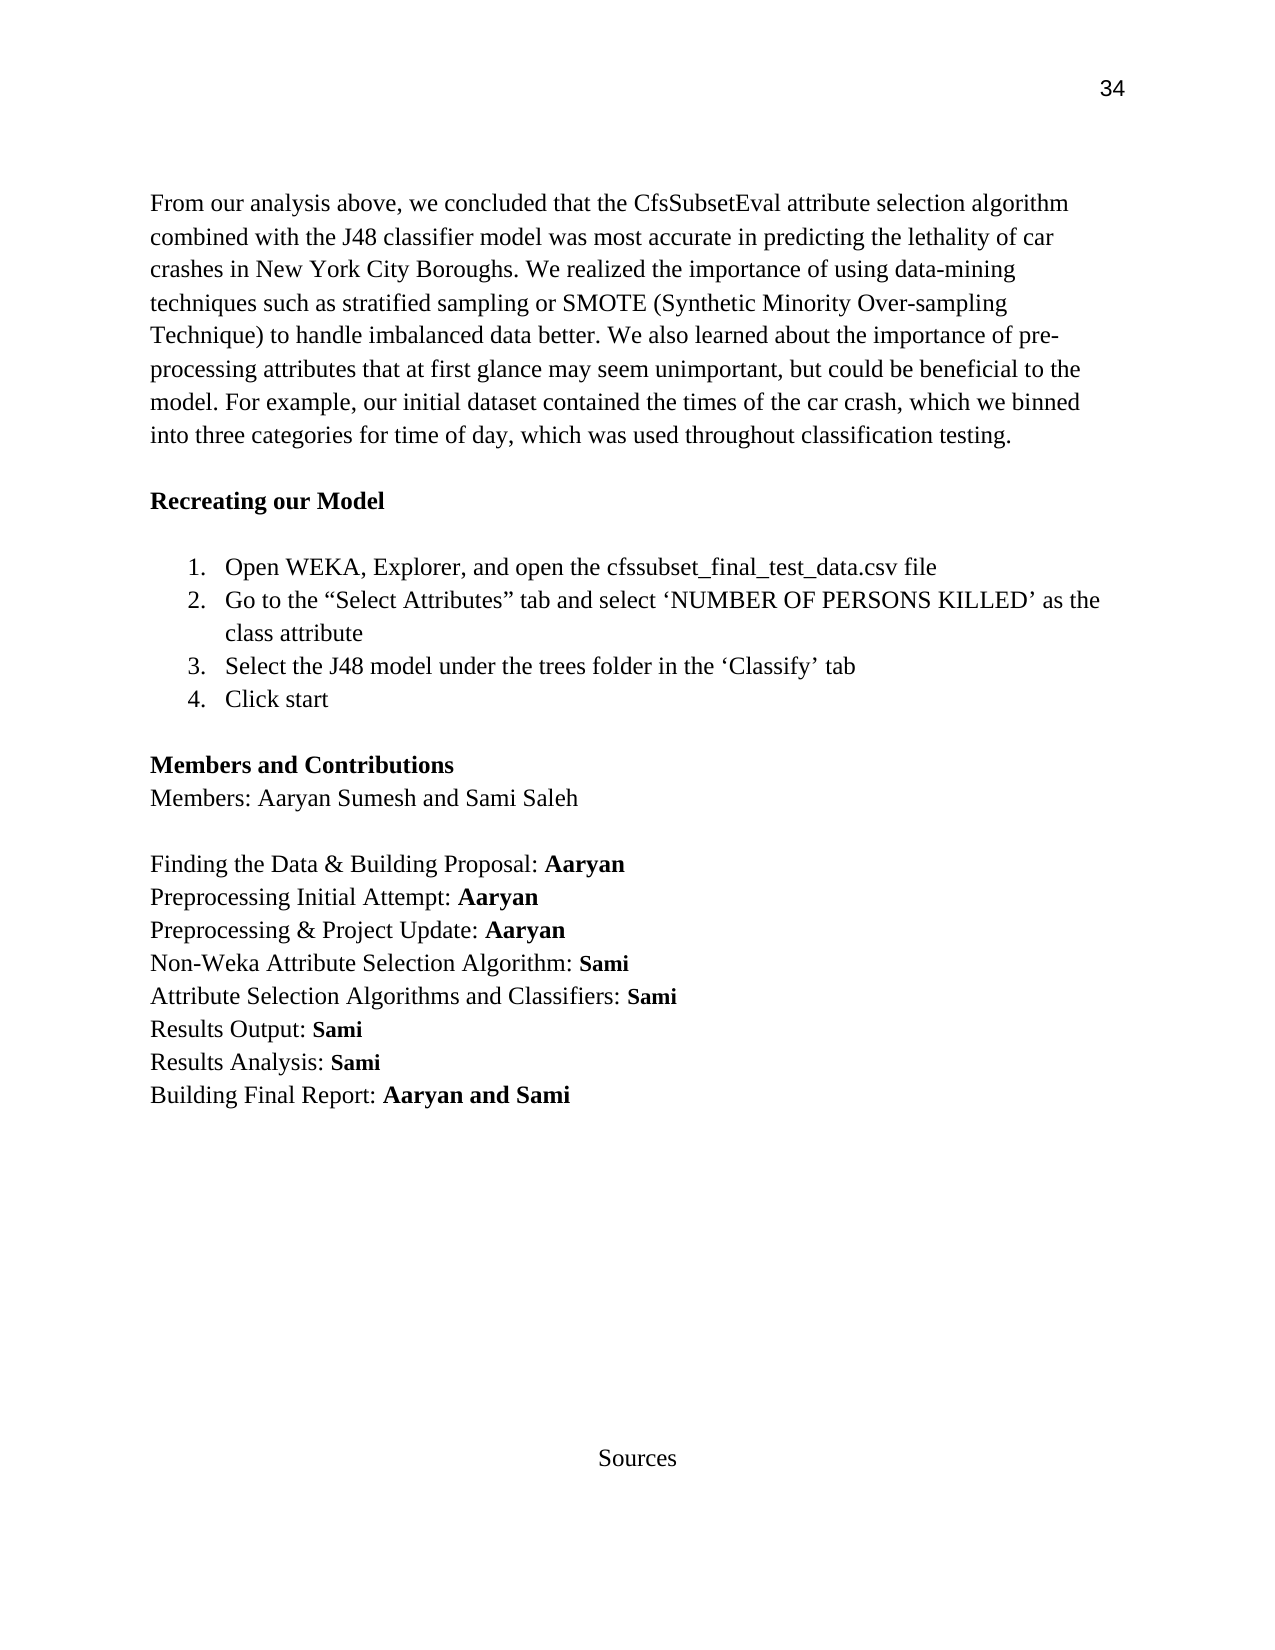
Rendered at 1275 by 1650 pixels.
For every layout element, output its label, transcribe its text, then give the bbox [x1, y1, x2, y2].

text Sources [150, 1443, 1125, 1472]
text Building Final Report: Aaryan and Sami [150, 1080, 1125, 1109]
text From our analysis above, we concluded that the CfsSubsetEval attribute selection algorithm combined with the J48 classifier model was most accurate in predicting the lethality of car crashes in New York City Boroughs. We realized the importance of using data-mining techniques such as stratified sampling or SMOTE (Synthetic Minority Over-sampling Technique) to handle imbalanced data better. We also learned about the importance of pre-processing attributes that at first glance may seem unimportant, but could be beneficial to the model. For example, our initial dataset contained the times of the car crash, which we binned into three categories for time of day, which was used throughout classification testing. [150, 188, 1125, 448]
text Preprocessing Initial Attempt: Aaryan [150, 882, 1125, 911]
text Members and Contributions [150, 750, 1125, 779]
text Attribute Selection Algorithms and Classifiers: Sami [150, 981, 1125, 1010]
text Results Output: Sami [150, 1014, 1125, 1043]
list Click start [187, 684, 1125, 713]
text Members: Aaryan Sumesh and Sami Saleh [150, 783, 1125, 812]
text Recreating our Model [150, 486, 1125, 514]
text Finding the Data & Building Proposal: Aaryan [150, 849, 1125, 878]
list Select the J48 model under the trees folder in the ‘Classify’ tab [187, 651, 1125, 679]
text Non-Weka Attribute Selection Algorithm: Sami [150, 948, 1125, 977]
list Open WEKA, Explorer, and open the cfssubset_final_test_data.csv file [187, 552, 1125, 581]
list Go to the “Select Attributes” tab and select ‘NUMBER OF PERSONS KILLED’ as the class attribute [187, 585, 1125, 647]
text Preprocessing & Project Update: Aaryan [150, 915, 1125, 944]
text Results Analysis: Sami [150, 1047, 1125, 1076]
